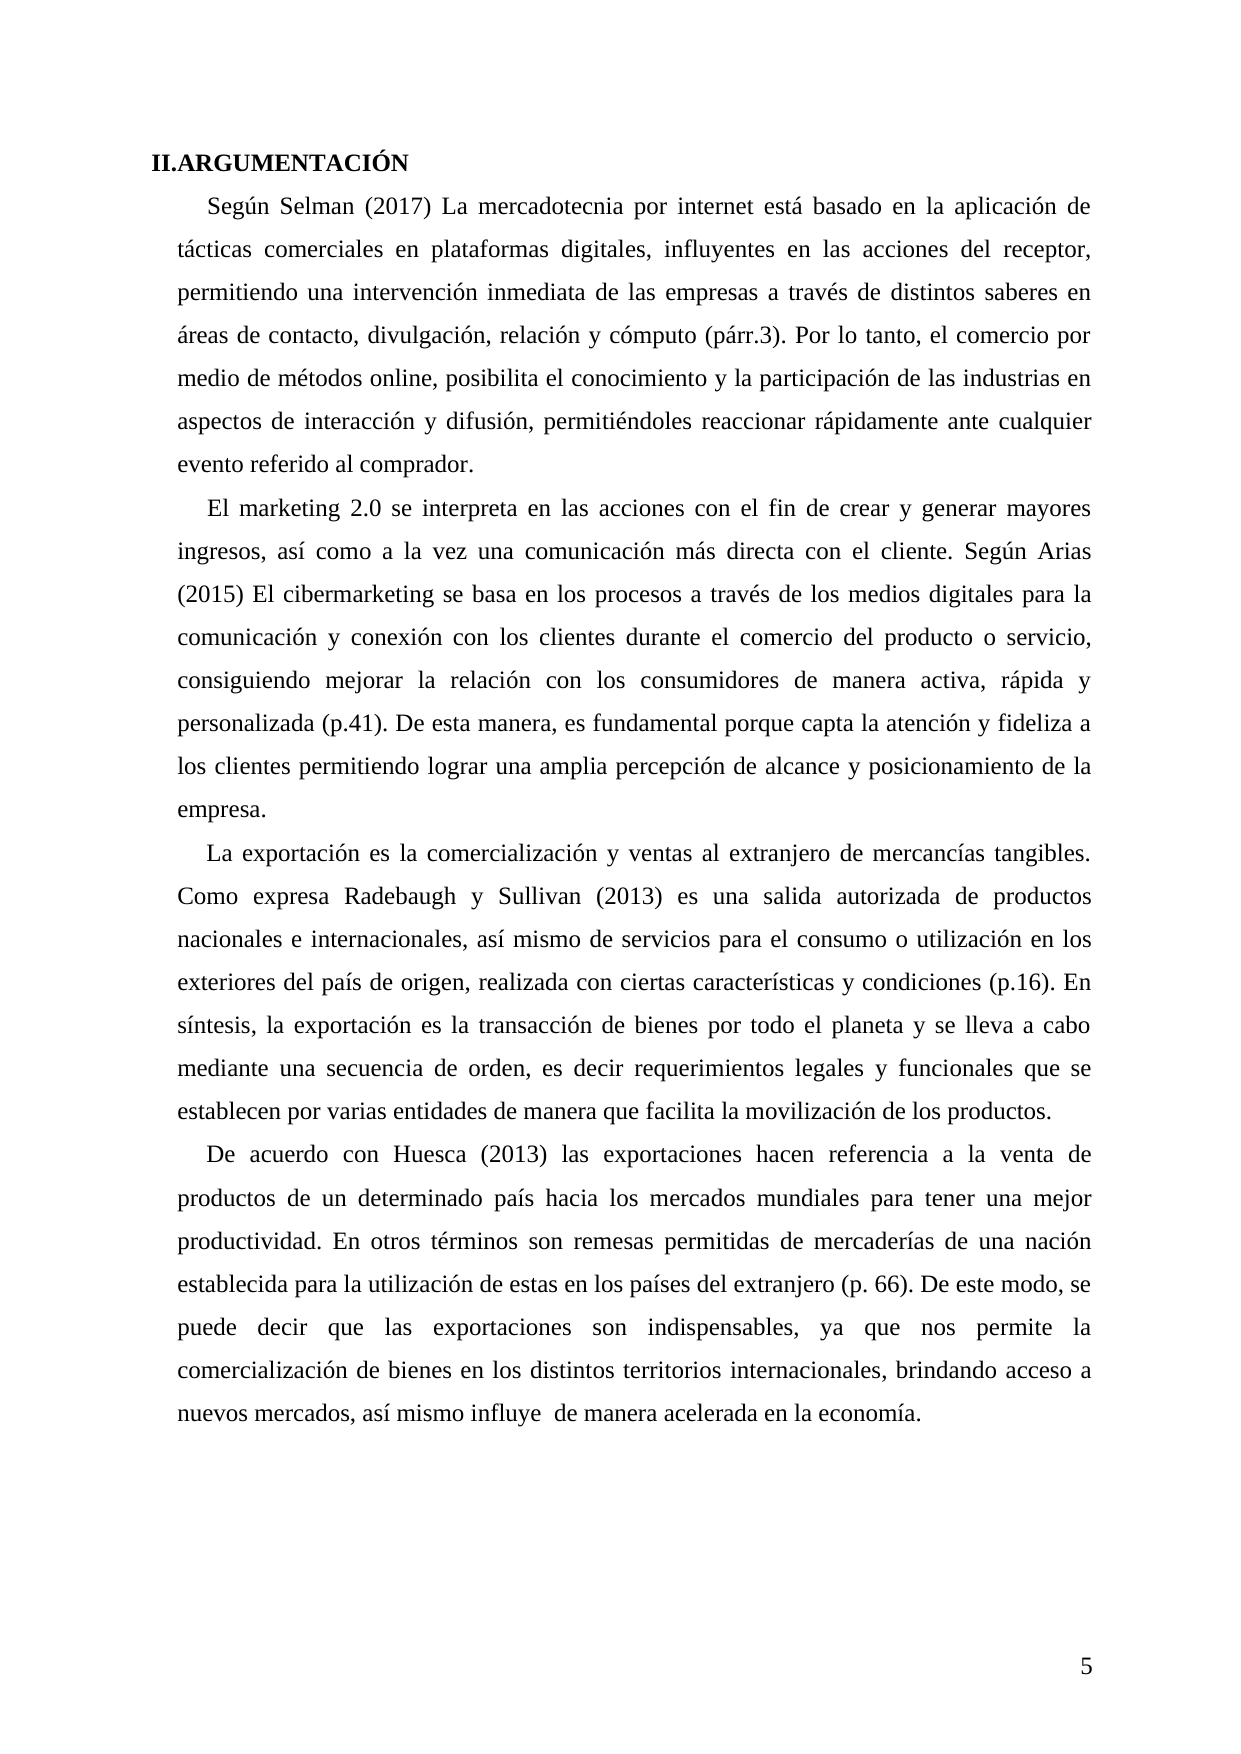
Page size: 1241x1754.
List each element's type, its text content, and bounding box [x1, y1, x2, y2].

text Según Selman (2017) La mercadotecnia por internet está basado en la aplicación de tácticas comerciales en plataformas digitales, influyentes en las acciones del receptor, permitiendo una intervención inmediata de las empresas a través de distintos saberes en áreas de contacto, divulgación, relación y cómputo (párr.3). Por lo tanto, el comercio por medio de métodos online, posibilita el conocimiento y la participación de las industrias en aspectos de interacción y difusión, permitiéndoles reaccionar rápidamente ante cualquier evento referido al comprador. [177, 191, 1092, 478]
list ARGUMENTACIÓN [177, 148, 1092, 176]
text De acuerdo con Huesca (2013) las exportaciones hacen referencia a la venta de productos de un determinado país hacia los mercados mundiales para tener una mejor productividad. En otros términos son remesas permitidas de mercaderías de una nación establecida para la utilización de estas en los países del extranjero (p. 66). De este modo, se puede decir que las exportaciones son indispensables, ya que nos permite la comercialización de bienes en los distintos territorios internacionales, brindando acceso a nuevos mercados, así mismo influye de manera acelerada en la economía. [177, 1139, 1092, 1427]
text La exportación es la comercialización y ventas al extranjero de mercancías tangibles. Como expresa Radebaugh y Sullivan (2013) es una salida autorizada de productos nacionales e internacionales, así mismo de servicios para el consumo o utilización en los exteriores del país de origen, realizada con ciertas características y condiciones (p.16). En síntesis, la exportación es la transacción de bienes por todo el planeta y se lleva a cabo mediante una secuencia de orden, es decir requerimientos legales y funcionales que se establecen por varias entidades de manera que facilita la movilización de los productos. [177, 838, 1092, 1125]
text El marketing 2.0 se interpreta en las acciones con el fin de crear y generar mayores ingresos, así como a la vez una comunicación más directa con el cliente. Según Arias (2015) El cibermarketing se basa en los procesos a través de los medios digitales para la comunicación y conexión con los clientes durante el comercio del producto o servicio, consiguiendo mejorar la relación con los consumidores de manera activa, rápida y personalizada (p.41). De esta manera, es fundamental porque capta la atención y fideliza a los clientes permitiendo lograr una amplia percepción de alcance y posicionamiento de la empresa. [177, 493, 1092, 823]
